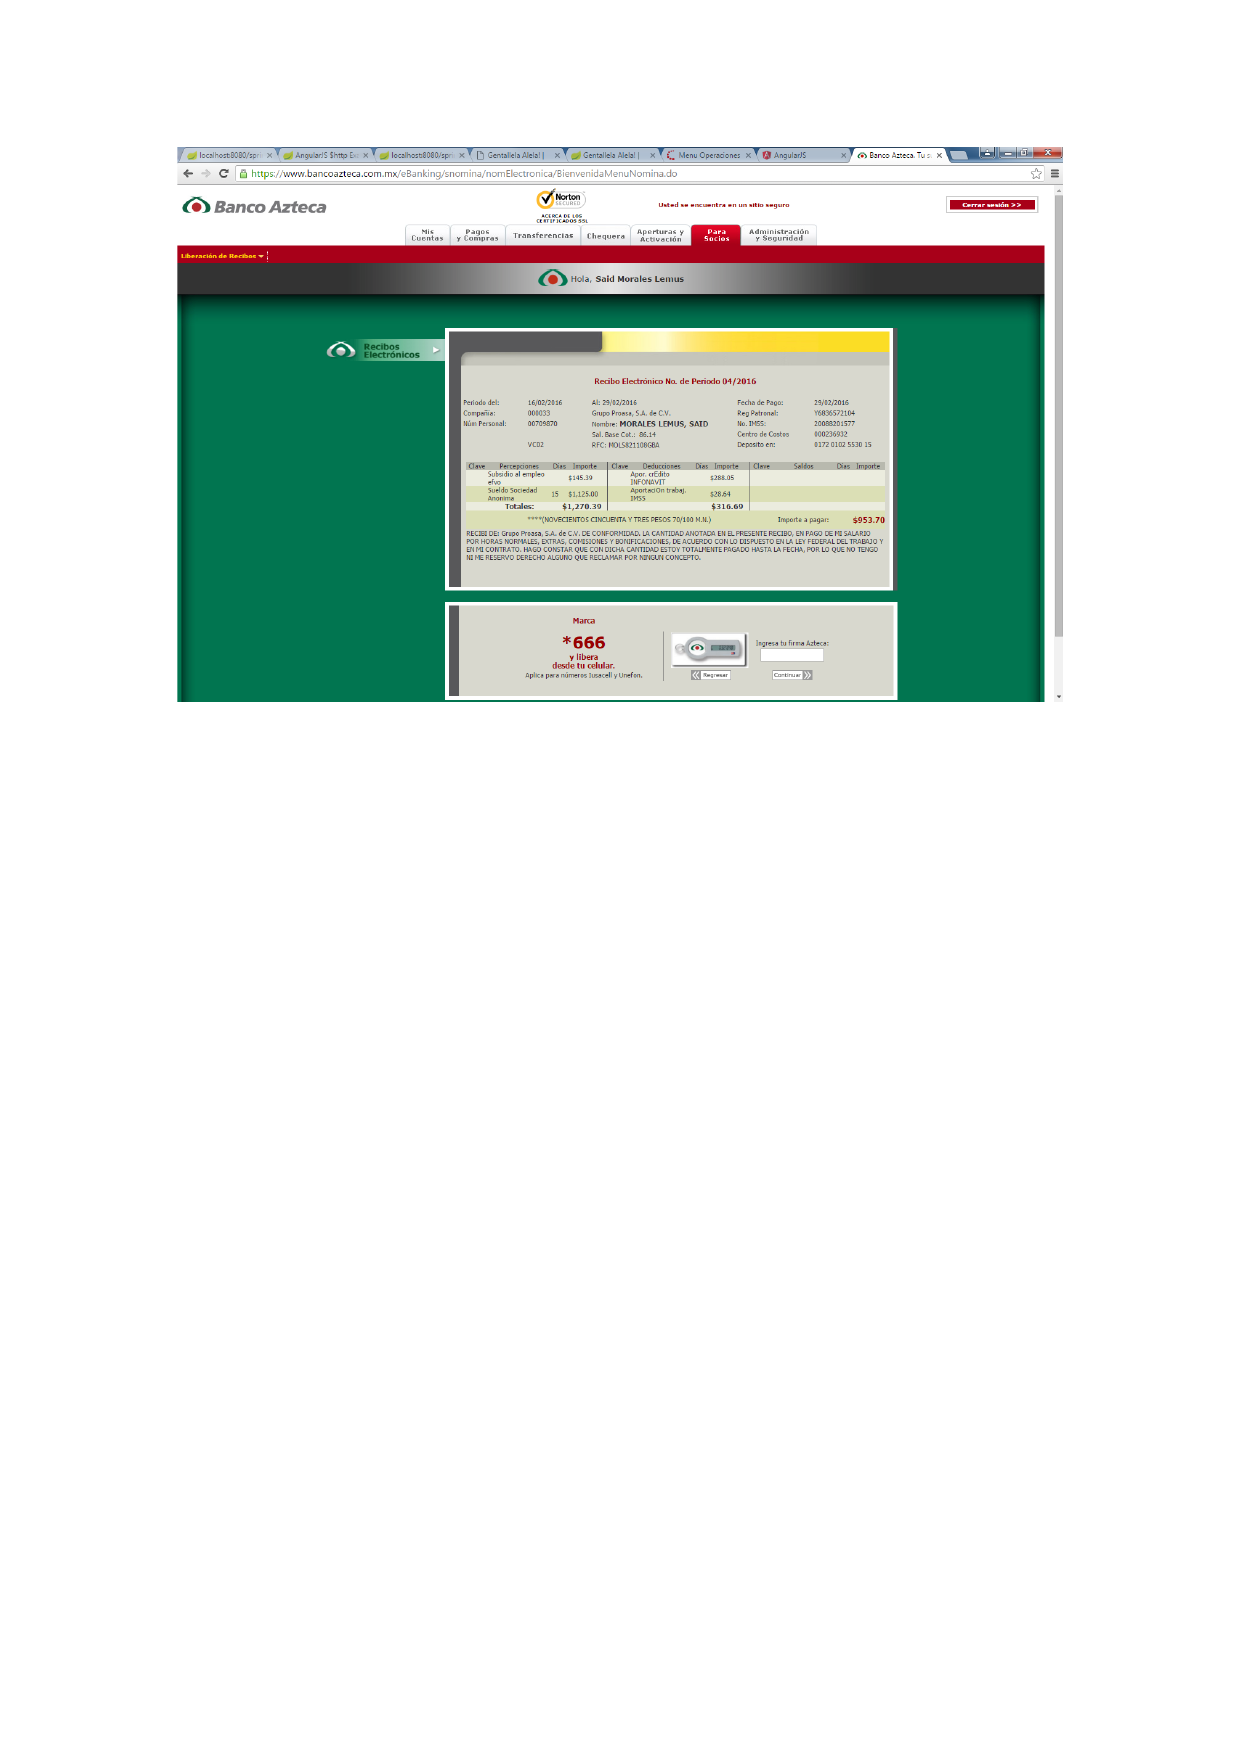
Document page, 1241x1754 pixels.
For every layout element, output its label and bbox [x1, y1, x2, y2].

picture [177, 147, 1063, 702]
